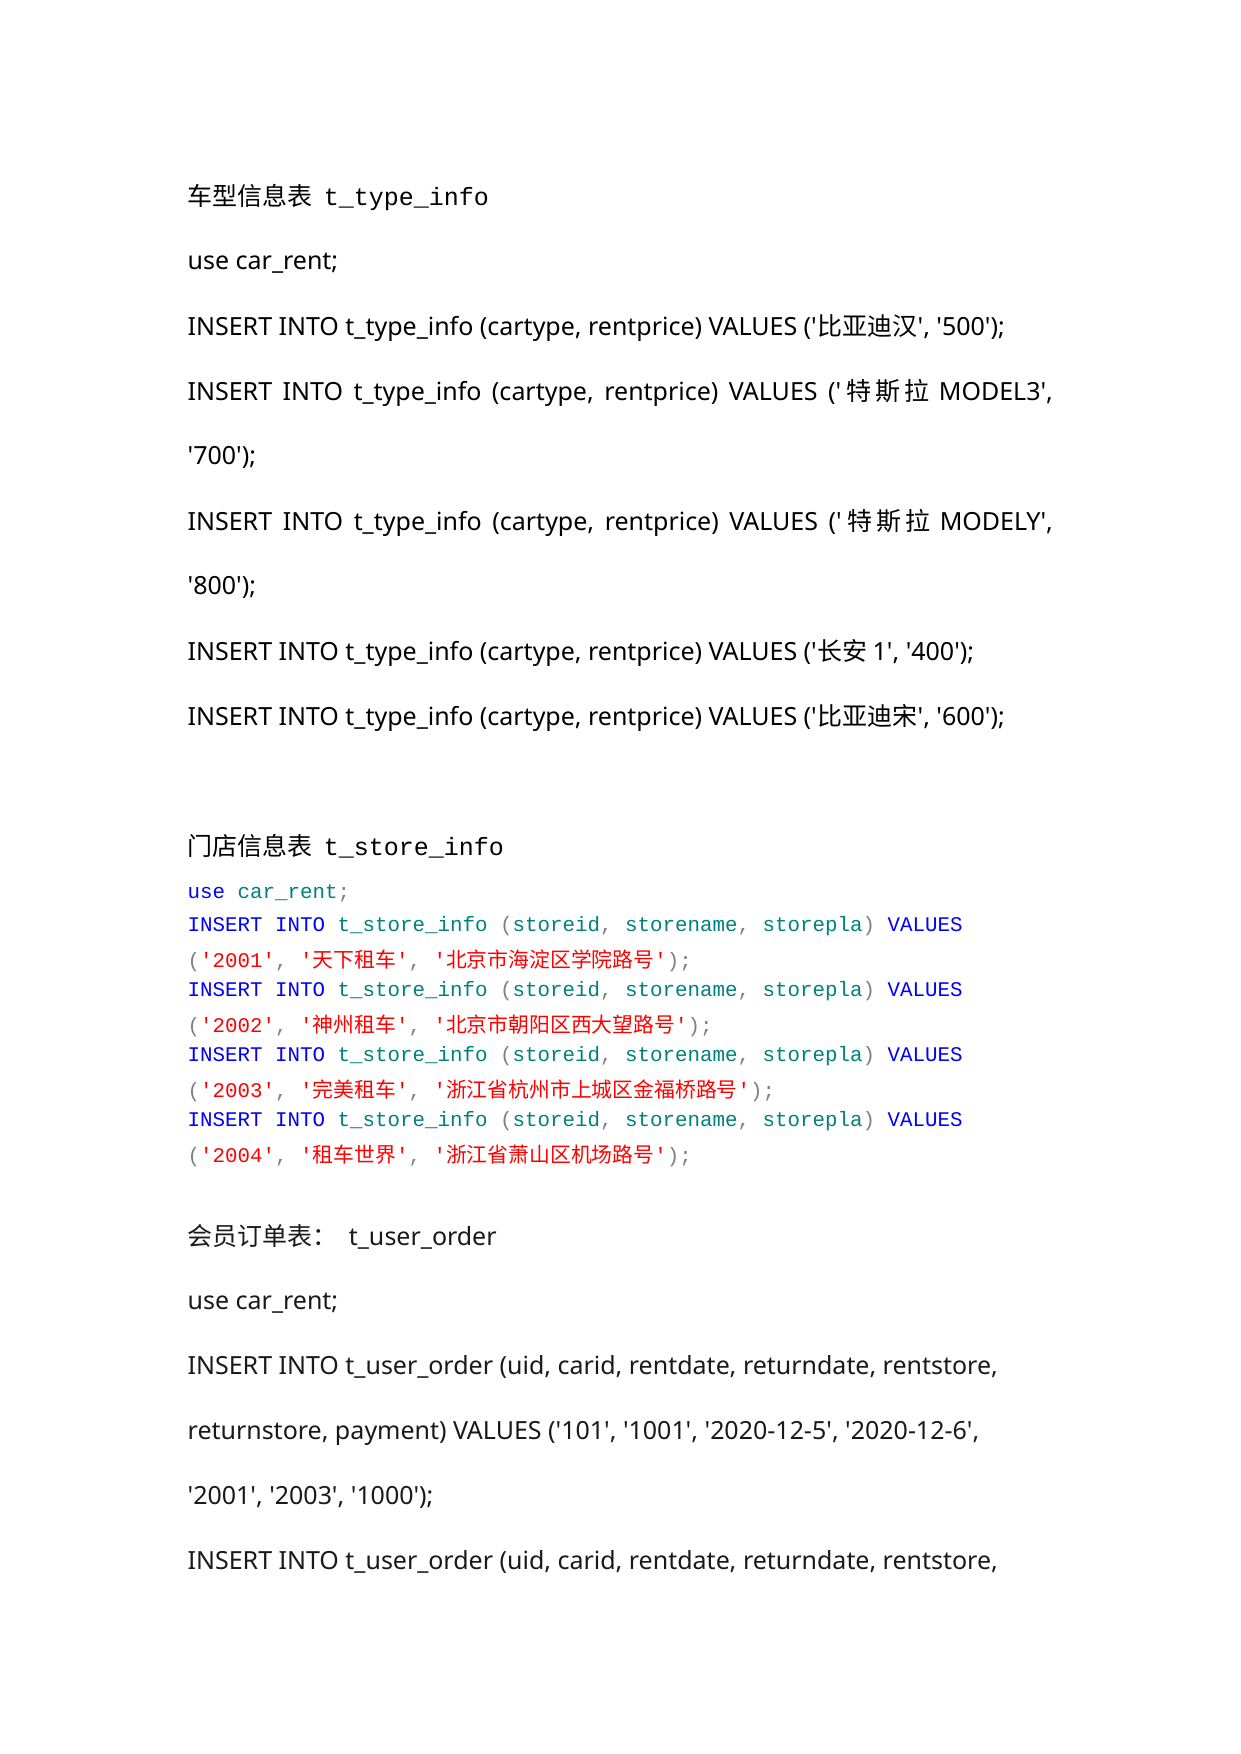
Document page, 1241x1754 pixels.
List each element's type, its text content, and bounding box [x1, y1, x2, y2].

text INSERT INTO t_store_info (storeid, storename, storepla) VALUES ('2001', '天下租车', '北京市海淀区学院路号'); [187, 909, 1053, 974]
text INSERT INTO t_type_info (cartype, rentprice) VALUES ('比亚迪汉', '500'); [187, 292, 1053, 357]
text INSERT INTO t_type_info (cartype, rentprice) VALUES ('比亚迪宋', '600'); [187, 682, 1053, 747]
text INSERT INTO t_type_info (cartype, rentprice) VALUES ('特斯拉MODELY', '800'); [187, 487, 1053, 617]
text INSERT INTO t_store_info (storeid, storename, storepla) VALUES ('2004', '租车世界', '浙江省萧山区机场路号'); [187, 1104, 1053, 1169]
text 门店信息表 t_store_info [187, 812, 1053, 877]
text 会员订单表： t_user_order [187, 1202, 1053, 1267]
text INSERT INTO t_type_info (cartype, rentprice) VALUES ('特斯拉MODEL3', '700'); [187, 357, 1053, 487]
text INSERT INTO t_type_info (cartype, rentprice) VALUES ('长安1', '400'); [187, 617, 1053, 682]
text use car_rent; [187, 1267, 1053, 1332]
text INSERT INTO t_store_info (storeid, storename, storepla) VALUES ('2003', '完美租车', '浙江省杭州市上城区金福桥路号'); [187, 1039, 1053, 1104]
text use car_rent; [187, 877, 1053, 909]
text INSERT INTO t_store_info (storeid, storename, storepla) VALUES ('2002', '神州租车', '北京市朝阳区西大望路号'); [187, 974, 1053, 1039]
text INSERT INTO t_user_order (uid, carid, rentdate, returndate, rentstore, returnstore, payment) VALUES ('101', '1001', '2020-12-5', '2020-12-6', '2001', '2003', '1000'); [187, 1332, 1053, 1527]
text use car_rent; [187, 227, 1053, 292]
text 车型信息表 t_type_info [187, 162, 1053, 227]
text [187, 1527, 1053, 1592]
